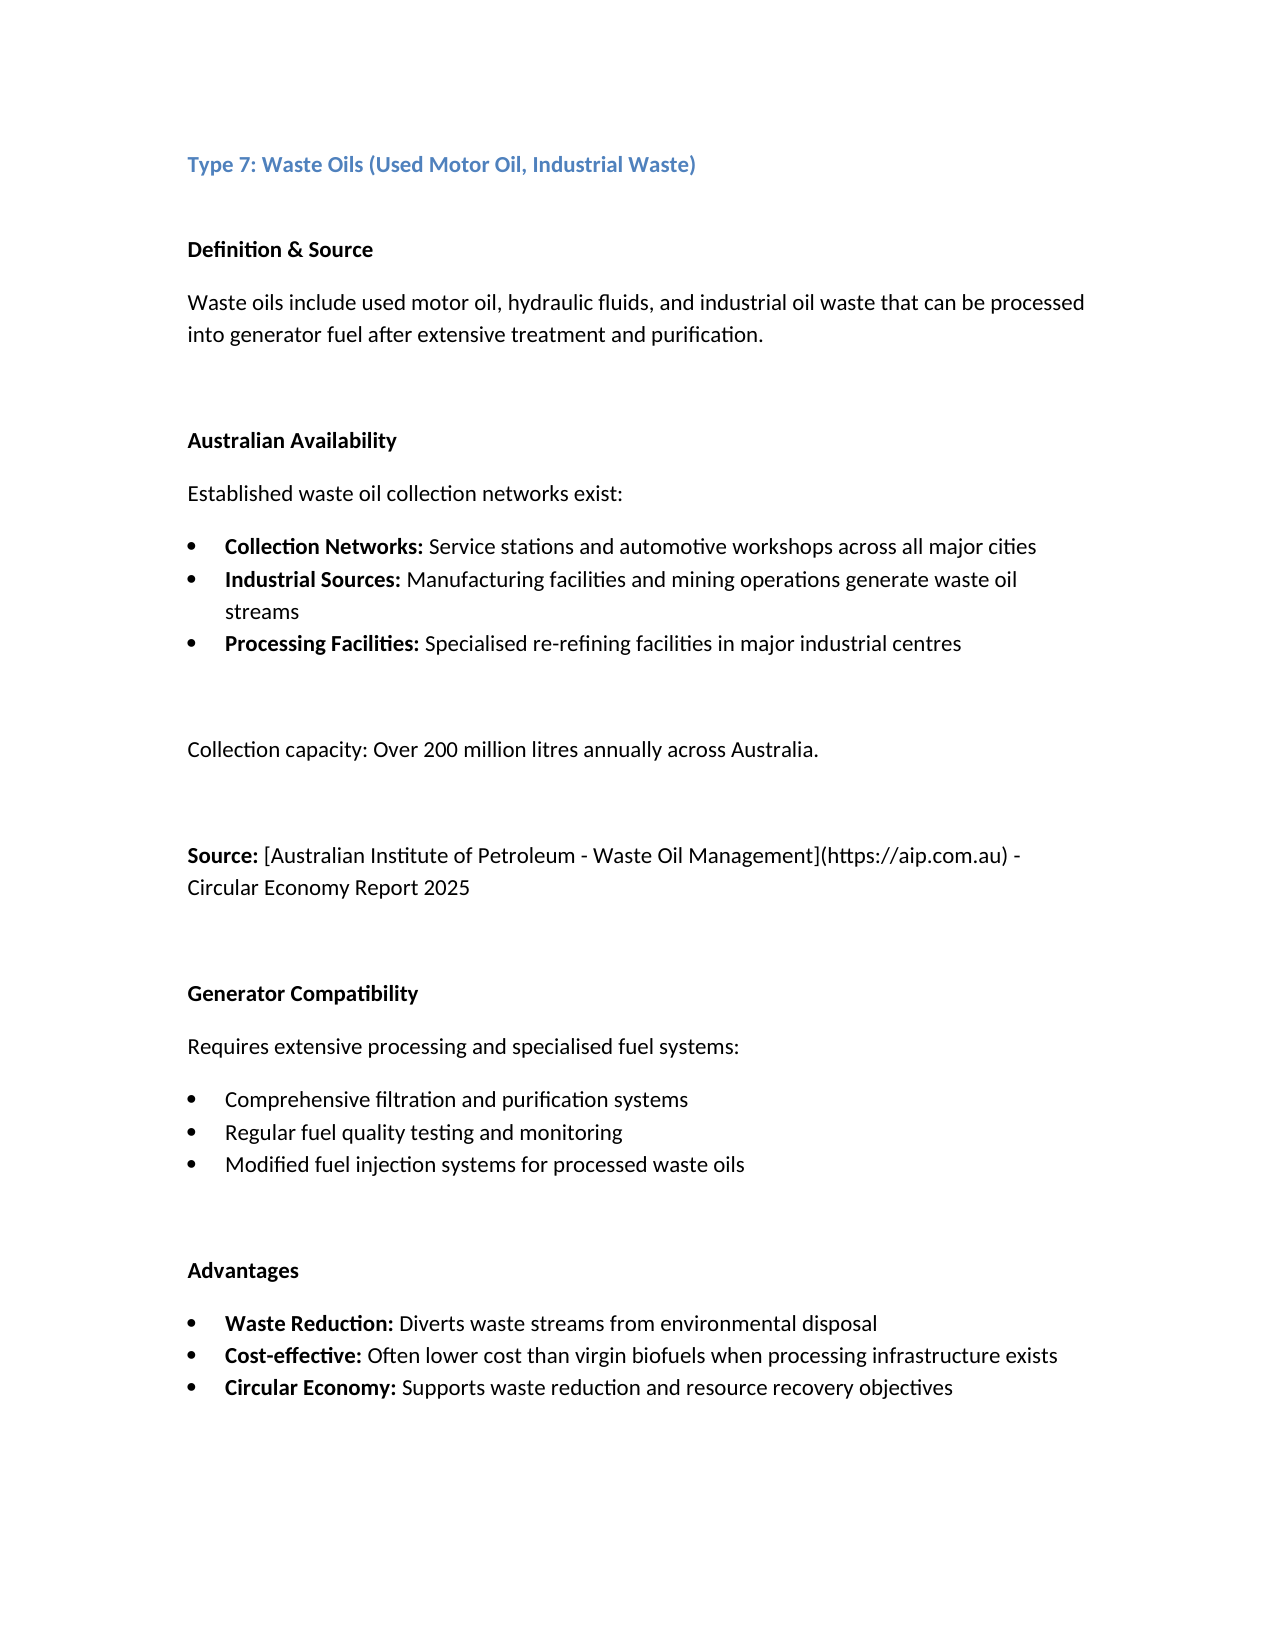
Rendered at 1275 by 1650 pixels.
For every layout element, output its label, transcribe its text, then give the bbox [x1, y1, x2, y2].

list Industrial Sources: Manufacturing facilities and mining operations generate waste oil streams [187, 565, 1087, 625]
text Requires extensive processing and specialised fuel systems: [187, 1032, 1087, 1060]
list Cost-effective: Often lower cost than virgin biofuels when processing infrastructure exists [187, 1341, 1087, 1369]
list Collection Networks: Service stations and automotive workshops across all major cities [187, 532, 1087, 561]
text Generator Compatibility [187, 979, 1087, 1007]
text Source: [Australian Institute of Petroleum - Waste Oil Management](https://aip.com.au) - Circular Economy Report 2025 [187, 841, 1087, 901]
text Waste oils include used motor oil, hydraulic fluids, and industrial oil waste that can be processed into generator fuel after extensive treatment and purification. [187, 288, 1087, 348]
text Collection capacity: Over 200 million litres annually across Australia. [187, 735, 1087, 763]
list Regular fuel quality testing and monitoring [187, 1118, 1087, 1146]
list Circular Economy: Supports waste reduction and resource recovery objectives [187, 1373, 1087, 1401]
list Modified fuel injection systems for processed waste oils [187, 1150, 1087, 1178]
list Comprehensive filtration and purification systems [187, 1085, 1087, 1113]
subtitle Type 7: Waste Oils (Used Motor Oil, Industrial Waste) [187, 150, 1087, 178]
list Waste Reduction: Diverts waste streams from environmental disposal [187, 1309, 1087, 1337]
text Established waste oil collection networks exist: [187, 479, 1087, 507]
text Definition & Source [187, 235, 1087, 263]
text Australian Availability [187, 426, 1087, 454]
text Advantages [187, 1256, 1087, 1284]
list Processing Facilities: Specialised re-refining facilities in major industrial centres [187, 629, 1087, 657]
